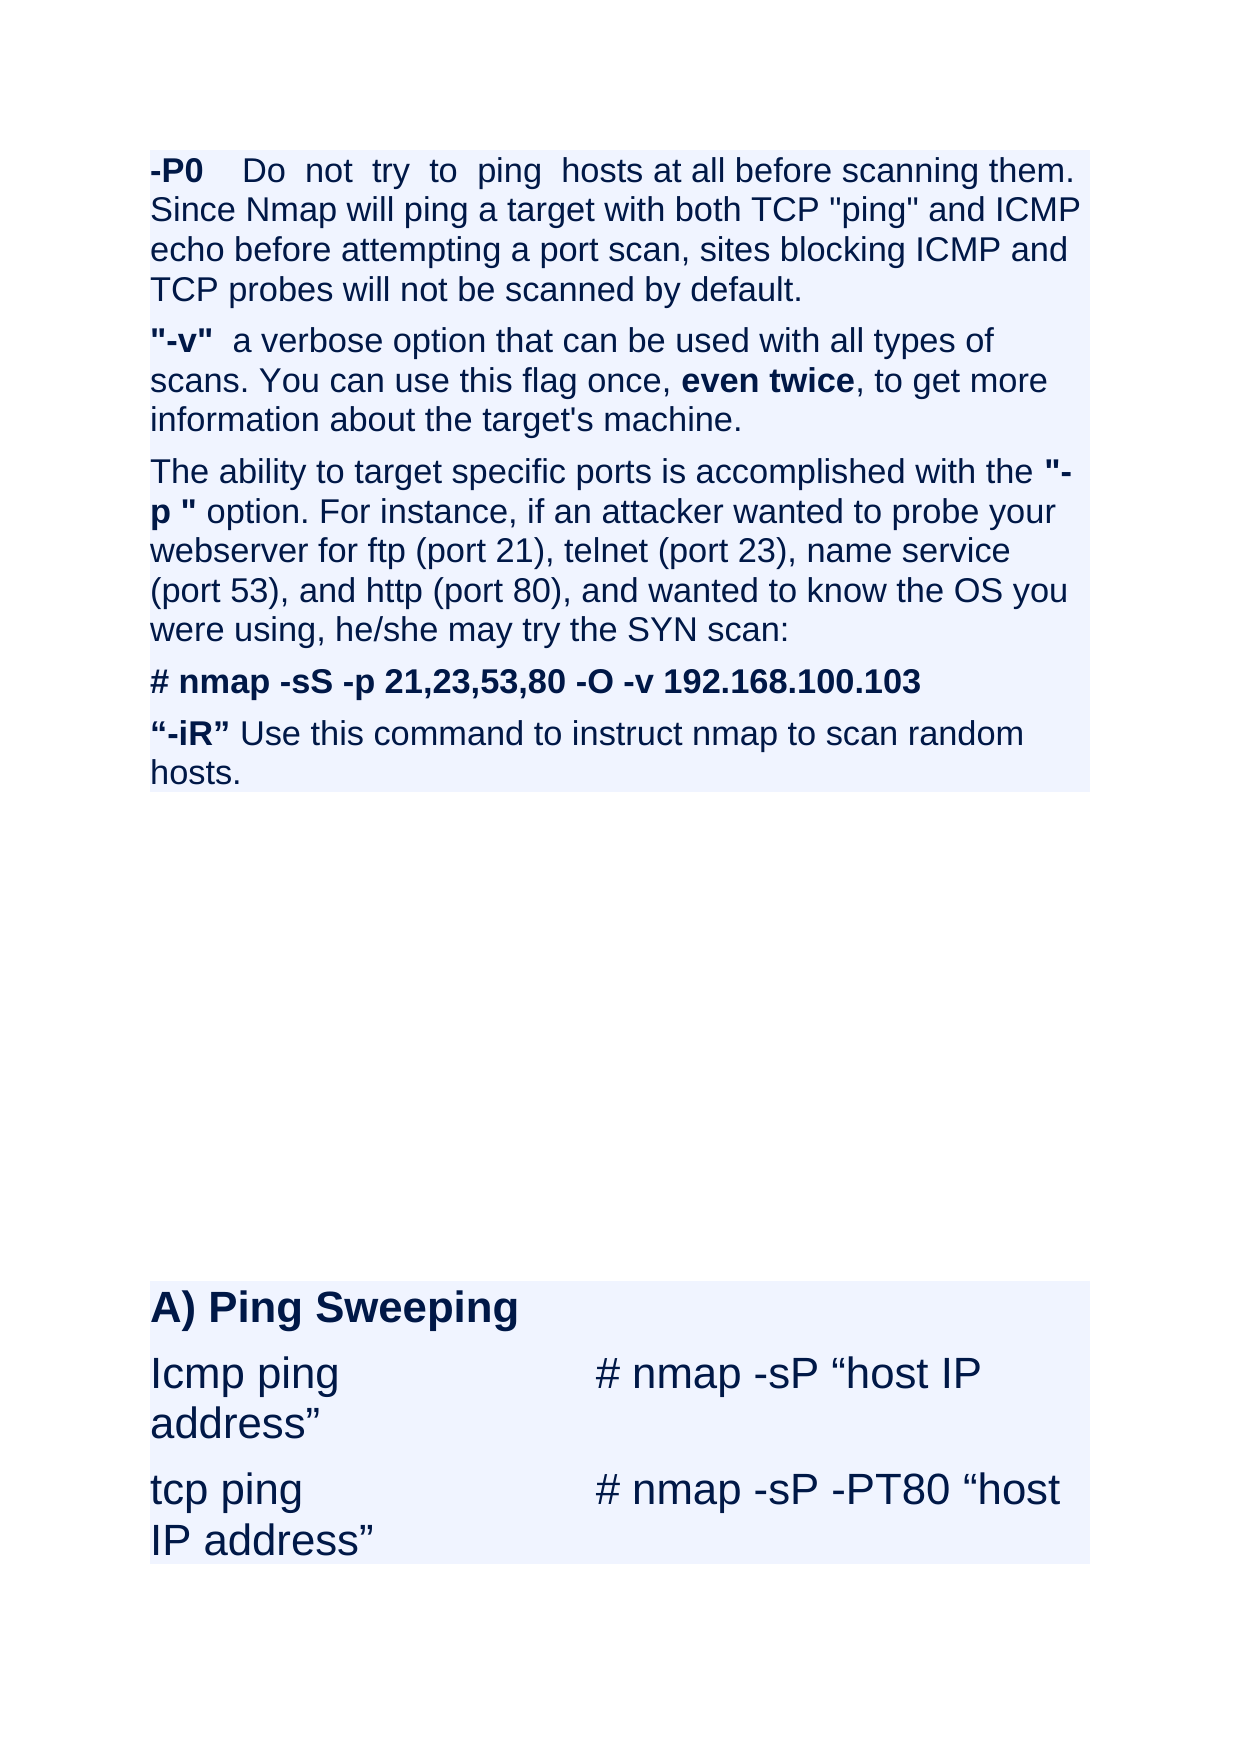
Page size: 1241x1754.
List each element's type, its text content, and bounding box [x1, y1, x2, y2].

text "-v" a verbose option that can be used with all types of scans. You can use this flag once, even twice, to get more information about the target's machine. [150, 320, 1090, 439]
text tcp ping # nmap -sP -PT80 “host IP address” [150, 1463, 1090, 1564]
text “-iR” Use this command to instruct nmap to scan random hosts. [150, 713, 1090, 792]
text A) Ping Sweeping [150, 1281, 1090, 1332]
text The ability to target specific ports is accomplished with the "-p " option. For instance, if an attacker wanted to probe your webserver for ftp (port 21), telnet (port 23), name service (port 53), and http (port 80), and wanted to know the OS you were using, he/she may try the SYN scan: [150, 451, 1090, 649]
text Icmp ping # nmap -sP “host IP address” [150, 1347, 1090, 1448]
text # nmap -sS -p 21,23,53,80 -O -v 192.168.100.103 [150, 661, 1090, 701]
text -P0 Do not try to ping hosts at all before scanning them. Since Nmap will ping a target with both TCP "ping" and ICMP echo before attempting a port scan, sites blocking ICMP and TCP probes will not be scanned by default. [150, 150, 1090, 308]
